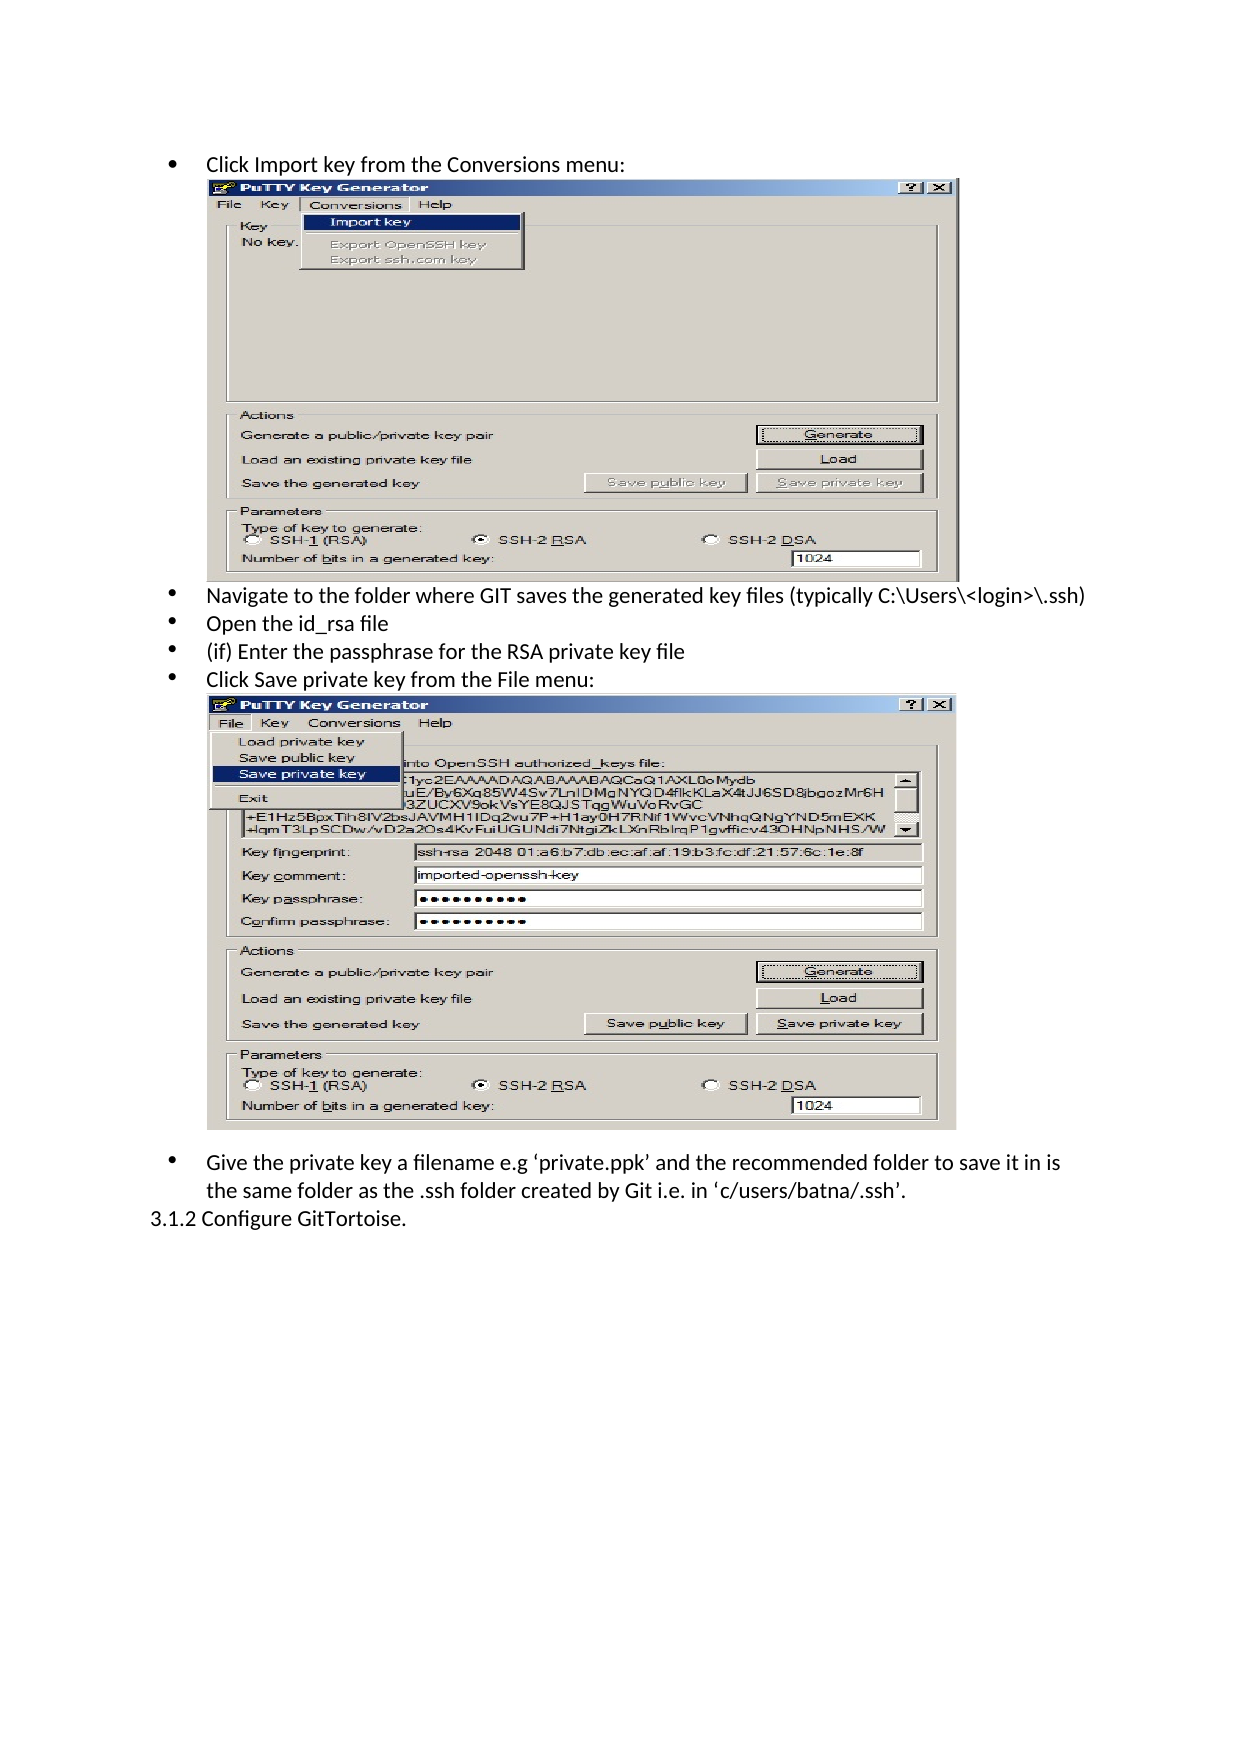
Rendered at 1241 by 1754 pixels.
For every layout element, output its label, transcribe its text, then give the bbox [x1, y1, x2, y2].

list Navigate to the folder where GIT saves the generated key files (typically C:\Users\<login>\.ssh) [169, 581, 1090, 609]
picture [206, 693, 957, 1130]
text 3.1.2 Configure GitTortoise. [150, 1204, 1090, 1232]
list (if) Enter the passphrase for the RSA private key file [169, 637, 1090, 665]
list Open the id_rsa file [169, 609, 1090, 637]
picture [206, 178, 960, 582]
list Give the private key a filename e.g ‘private.ppk’ and the recommended folder to save it in is the same folder as the .ssh folder created by Git i.e. in ‘c/users/batna/.ssh’. [169, 1148, 1090, 1204]
list Click Save private key from the File menu: [169, 665, 1090, 693]
